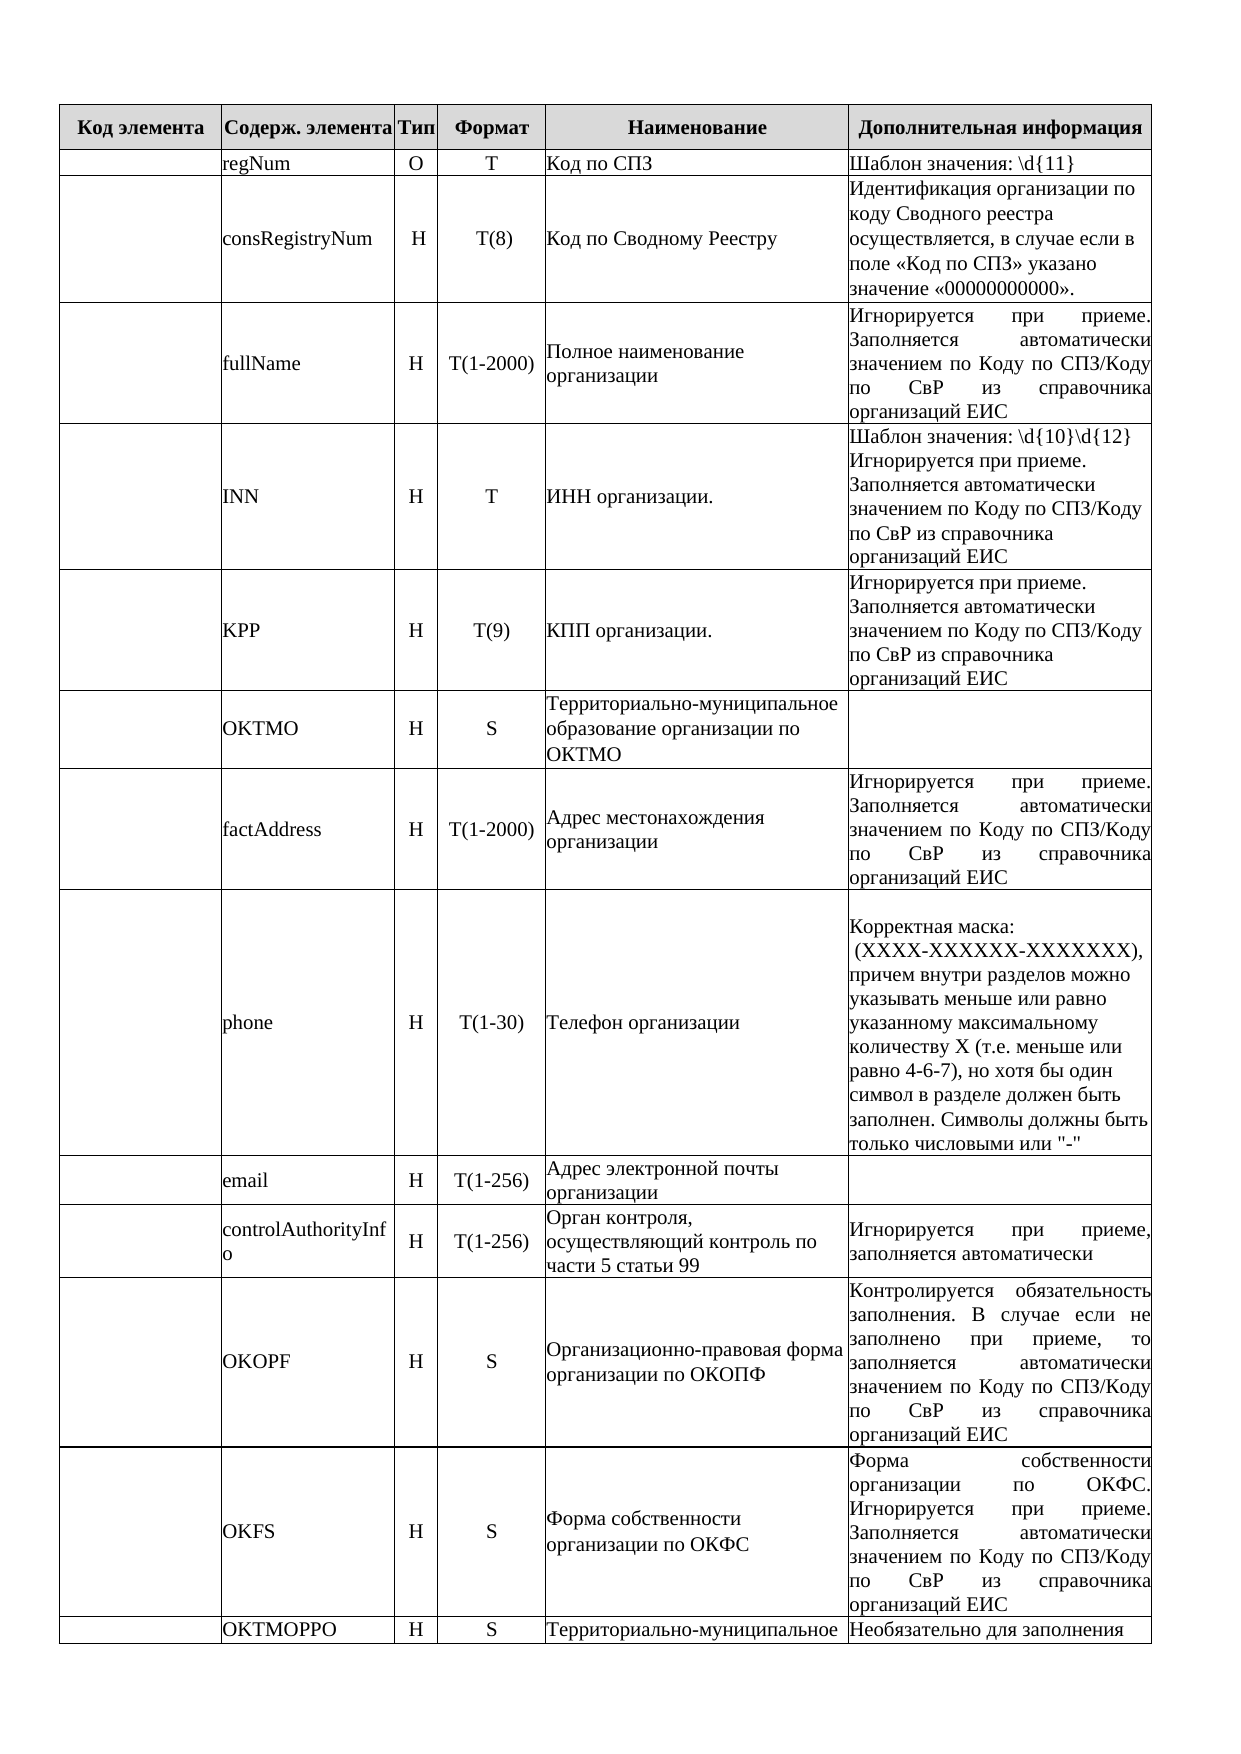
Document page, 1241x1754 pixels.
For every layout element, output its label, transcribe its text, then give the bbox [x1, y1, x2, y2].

table_cell T(1-2000) [438, 769, 545, 889]
table_cell Н [395, 769, 437, 889]
table_cell Форма собственности организации по ОКФС [546, 1448, 848, 1616]
table_cell ИНН организации. [546, 424, 848, 568]
table_cell [60, 424, 221, 568]
table_cell regNum [222, 150, 394, 174]
table_header Дополнительная информация [849, 105, 1151, 149]
table_cell О [395, 150, 437, 174]
table_cell Корректная маска: (XXXX-XXXXXX-XXXXXXX), причем внутри разделов можно указывать меньше или равно указанному максимальному количеству X (т.е. меньше или равно 4-6-7), но хотя бы один символ в разделе должен быть заполнен. Символы должны быть только числовыми или "-" [849, 890, 1151, 1154]
table_cell Форма собственности организации по ОКФС. Игнорируется при приеме. Заполняется автоматически значением по Коду по СПЗ/Коду по СвР из справочника организаций ЕИС [849, 1448, 1151, 1616]
table_cell Н [395, 1156, 437, 1204]
table_cell Н [395, 570, 437, 690]
table_cell [60, 150, 221, 174]
table_cell Необязательно для заполнения [849, 1617, 1151, 1643]
table_cell factAddress [222, 769, 394, 889]
table_cell Игнорируется при приеме. Заполняется автоматически значением по Коду по СПЗ/Коду по СвР из справочника организаций ЕИС [849, 570, 1151, 690]
table_cell INN [222, 424, 394, 568]
table_cell [849, 1156, 1151, 1204]
table_header Код элемента [60, 105, 221, 149]
table_cell OKFS [222, 1448, 394, 1616]
table_cell [60, 1617, 221, 1643]
table_cell S [438, 1278, 545, 1446]
table_cell OKOPF [222, 1278, 394, 1446]
table_header Тип [395, 105, 437, 149]
table_cell T(1-256) [438, 1205, 545, 1277]
table_cell Игнорируется при приеме. Заполняется автоматически значением по Коду по СПЗ/Коду по СвР из справочника организаций ЕИС [849, 769, 1151, 889]
table_cell Контролируется обязательность заполнения. В случае если не заполнено при приеме, то заполняется автоматически значением по Коду по СПЗ/Коду по СвР из справочника организаций ЕИС [849, 1278, 1151, 1446]
table_cell [60, 1278, 221, 1446]
table_cell Орган контроля, осуществляющий контроль по части 5 статьи 99 [546, 1205, 848, 1277]
table_cell Полное наименование организации [546, 303, 848, 423]
table_cell OKTMOPPO [222, 1617, 394, 1643]
table_cell Т [438, 424, 545, 568]
table_cell S [438, 1617, 545, 1643]
table_cell T(1-2000) [438, 303, 545, 423]
table_cell Н [395, 303, 437, 423]
table_cell Код по Сводному Реестру [546, 176, 848, 302]
table_cell [60, 570, 221, 690]
table_header Формат [438, 105, 545, 149]
table_cell Идентификация организации по коду Сводного реестра осуществляется, в случае если в поле «Код по СПЗ» указано значение «00000000000». [849, 176, 1151, 302]
table_cell Н [395, 176, 437, 302]
table_cell [849, 691, 1151, 767]
table_cell consRegistryNum [222, 176, 394, 302]
table_cell [60, 769, 221, 889]
table_cell email [222, 1156, 394, 1204]
table_cell Н [395, 1448, 437, 1616]
table_cell [60, 176, 221, 302]
table_cell [60, 1156, 221, 1204]
table_cell T(1-30) [438, 890, 545, 1154]
table_cell Н [395, 1617, 437, 1643]
table_cell Игнорируется при приеме, заполняется автоматически [849, 1205, 1151, 1277]
table_cell Адрес местонахождения организации [546, 769, 848, 889]
table_cell Шаблон значения: \d{10}\d{12} Игнорируется при приеме. Заполняется автоматически значением по Коду по СПЗ/Коду по СвР из справочника организаций ЕИС [849, 424, 1151, 568]
table_cell Адрес электронной почты организации [546, 1156, 848, 1204]
table_cell Территориально-муниципальное образование организации по ОКТМО [546, 691, 848, 767]
table_cell S [438, 1448, 545, 1616]
table_cell Н [395, 1205, 437, 1277]
table_cell Шаблон значения: \d{11} [849, 150, 1151, 174]
table_cell Н [395, 424, 437, 568]
table_cell [60, 1448, 221, 1616]
table_header Наименование [546, 105, 848, 149]
table_cell Код по СПЗ [546, 150, 848, 174]
table_cell Н [395, 691, 437, 767]
table_cell [60, 691, 221, 767]
table_cell Организационно-правовая форма организации по ОКОПФ [546, 1278, 848, 1446]
table_cell Н [395, 890, 437, 1154]
table_cell Игнорируется при приеме. Заполняется автоматически значением по Коду по СПЗ/Коду по СвР из справочника организаций ЕИС [849, 303, 1151, 423]
table_cell [60, 303, 221, 423]
table_cell fullName [222, 303, 394, 423]
table_cell T(8) [438, 176, 545, 302]
table_cell [60, 1205, 221, 1277]
table_cell T(1-256) [438, 1156, 545, 1204]
table_cell T [438, 150, 545, 174]
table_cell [546, 1617, 848, 1643]
table_cell OKTMO [222, 691, 394, 767]
table_cell Т(9) [438, 570, 545, 690]
table_cell Телефон организации [546, 890, 848, 1154]
table_cell [60, 890, 221, 1154]
table_cell КПП организации. [546, 570, 848, 690]
table_cell phone [222, 890, 394, 1154]
table_cell controlAuthorityInfo [222, 1205, 394, 1277]
table_cell Н [395, 1278, 437, 1446]
table_header Содерж. элемента [222, 105, 394, 149]
table_cell KPP [222, 570, 394, 690]
table_cell S [438, 691, 545, 767]
